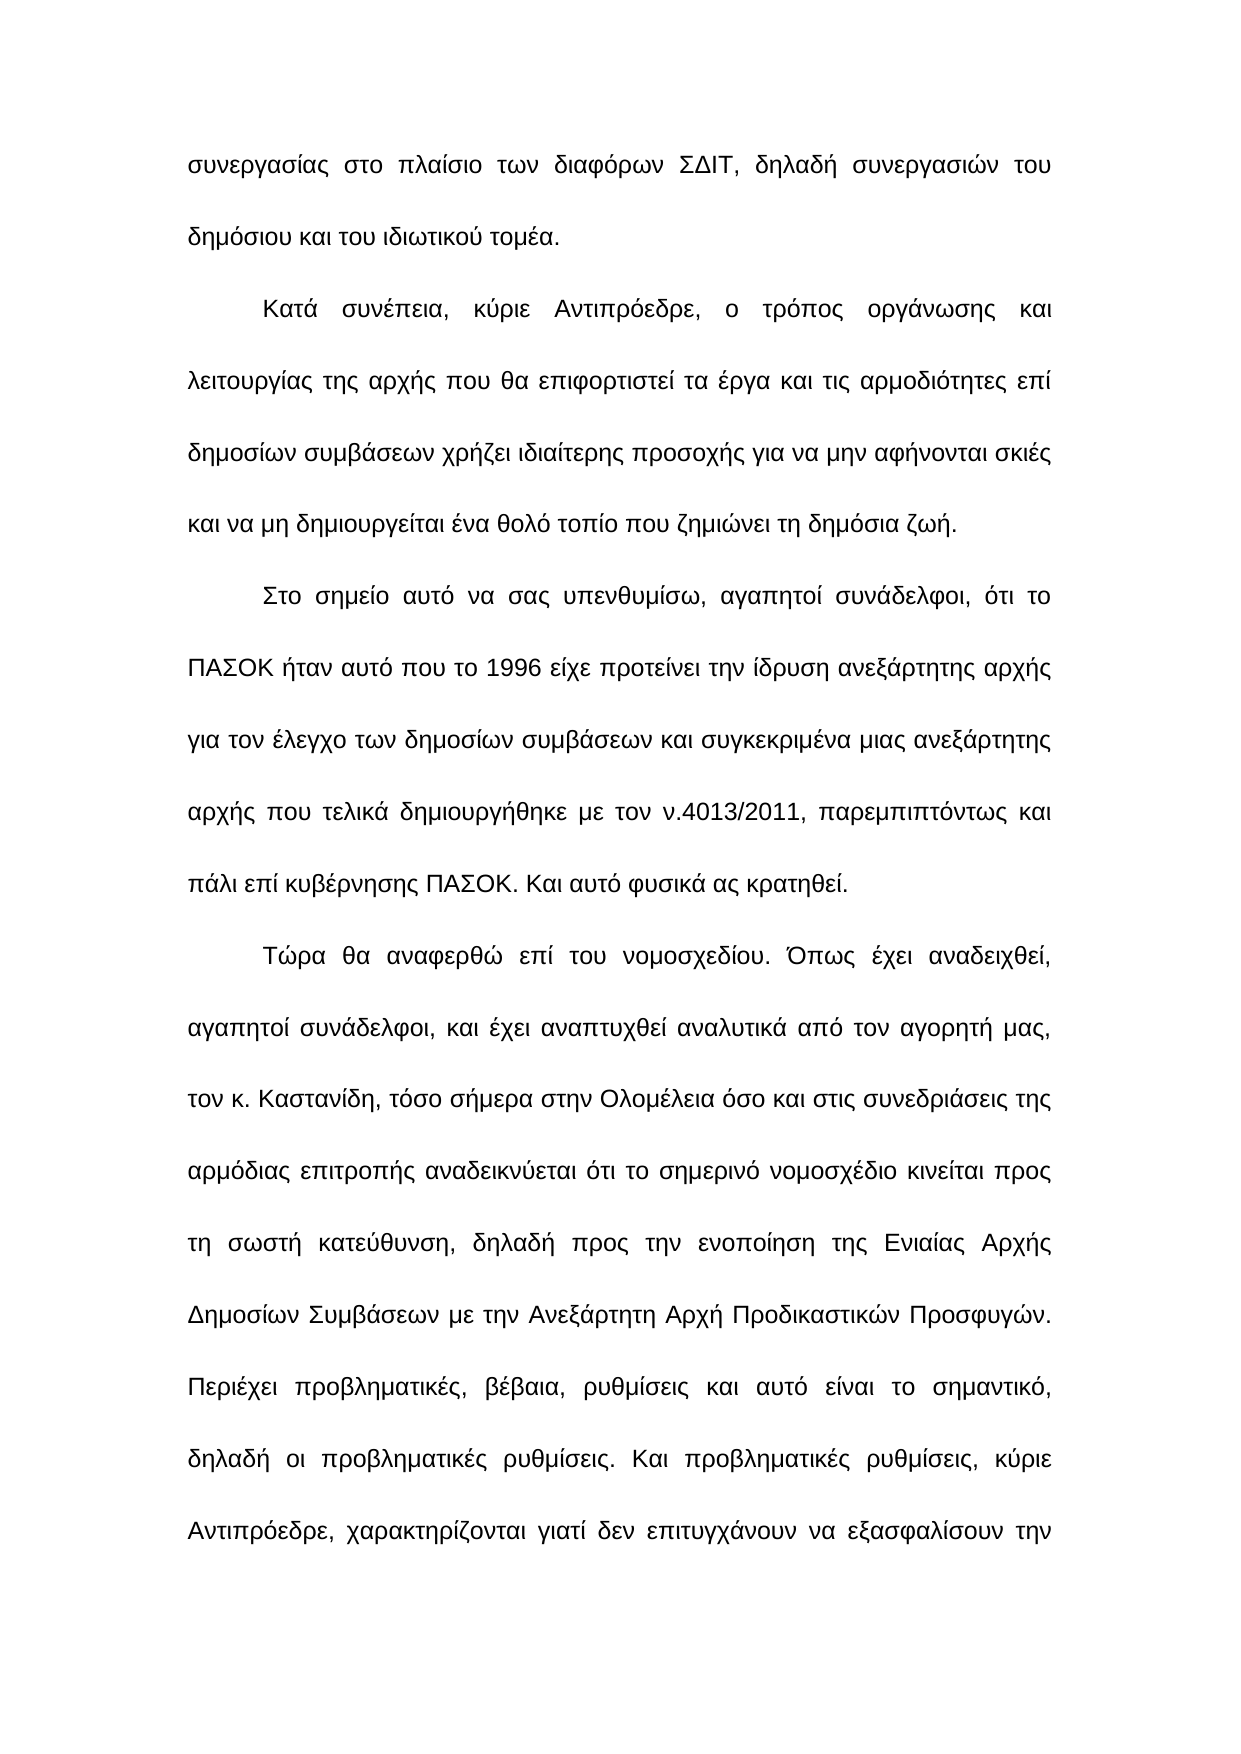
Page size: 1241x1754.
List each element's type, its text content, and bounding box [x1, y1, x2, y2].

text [187, 150, 1053, 251]
text Κατά συνέπεια, κύριε Αντιπρόεδρε, ο τρόπος οργάνωσης και λειτουργίας της αρχής που θα επιφορτιστεί τα έργα και τις αρμοδιότητες επί δημοσίων συμβάσεων χρήζει ιδιαίτερης προσοχής για να μην αφήνονται σκιές και να μη δημιουργείται ένα θολό τοπίο που ζημιώνει τη δημόσια ζωή. [187, 294, 1053, 538]
text Στο σημείο αυτό να σας υπενθυμίσω, αγαπητοί συνάδελφοι, ότι το ΠΑΣΟΚ ήταν αυτό που το 1996 είχε προτείνει την ίδρυση ανεξάρτητης αρχής για τον έλεγχο των δημοσίων συμβάσεων και συγκεκριμένα μιας ανεξάρτητης αρχής που τελικά δημιουργήθηκε με τον ν.4013/2011, παρεμπιπτόντως και πάλι επί κυβέρνησης ΠΑΣΟΚ. Και αυτό φυσικά ας κρατηθεί. [187, 581, 1053, 897]
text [187, 941, 1053, 1544]
